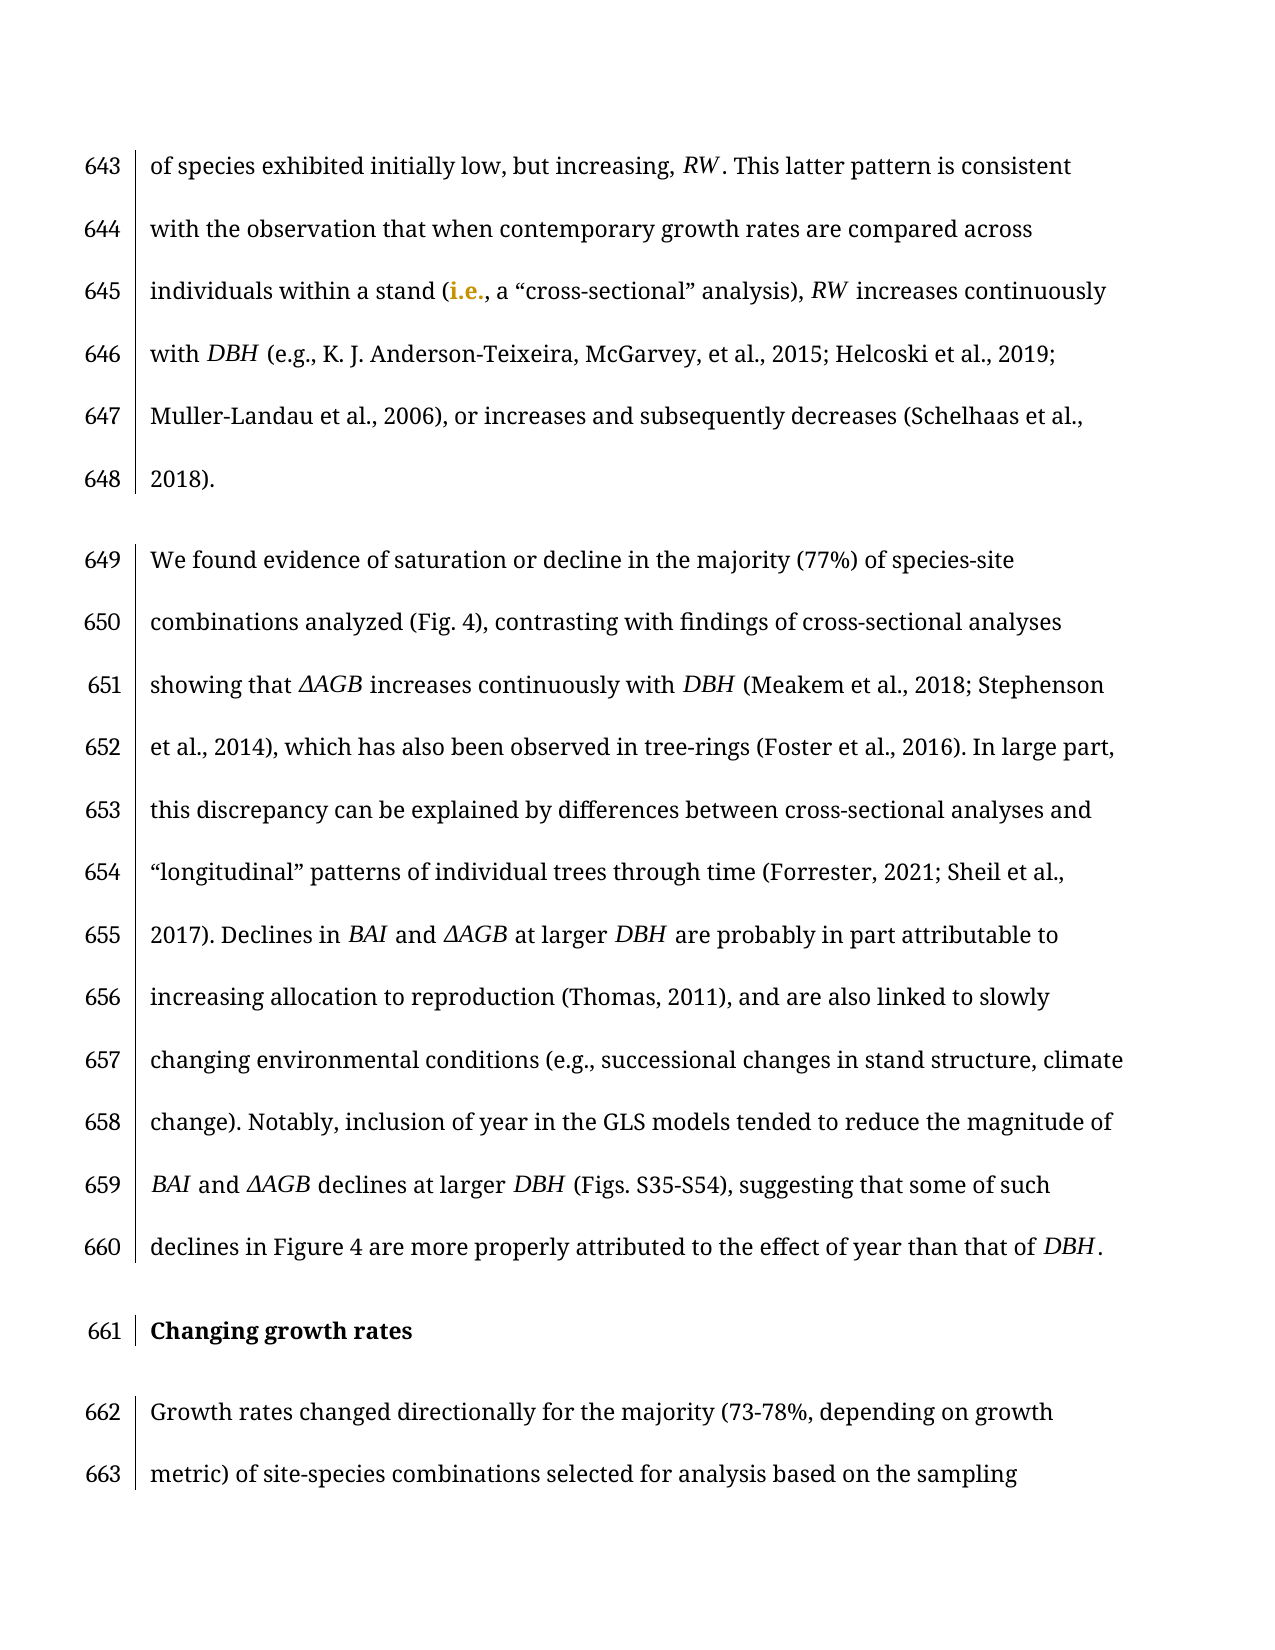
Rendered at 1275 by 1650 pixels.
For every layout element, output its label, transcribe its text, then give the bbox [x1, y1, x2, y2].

subtitle Changing growth rates [150, 1314, 1125, 1346]
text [150, 1396, 1125, 1489]
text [150, 150, 1125, 494]
text We found evidence of saturation or decline in the majority (77%) of species-site combinations analyzed (Fig. 4), contrasting with findings of cross-sectional analyses showing that increases continuously with (Meakem et al., 2018; Stephenson et al., 2014), which has also been observed in tree-rings (Foster et al., 2016). In large part, this discrepancy can be explained by differences between cross-sectional analyses and “longitudinal” patterns of individual trees through time (Forrester, 2021; Sheil et al., 2017). Declines in and at larger are probably in part attributable to increasing allocation to reproduction (Thomas, 2011), and are also linked to slowly changing environmental conditions (e.g., successional changes in stand structure, climate change). Notably, inclusion of year in the GLS models tended to reduce the magnitude of and declines at larger (Figs. S35-S54), suggesting that some of such declines in Figure 4 are more properly attributed to the effect of year than that of . [150, 544, 1125, 1262]
